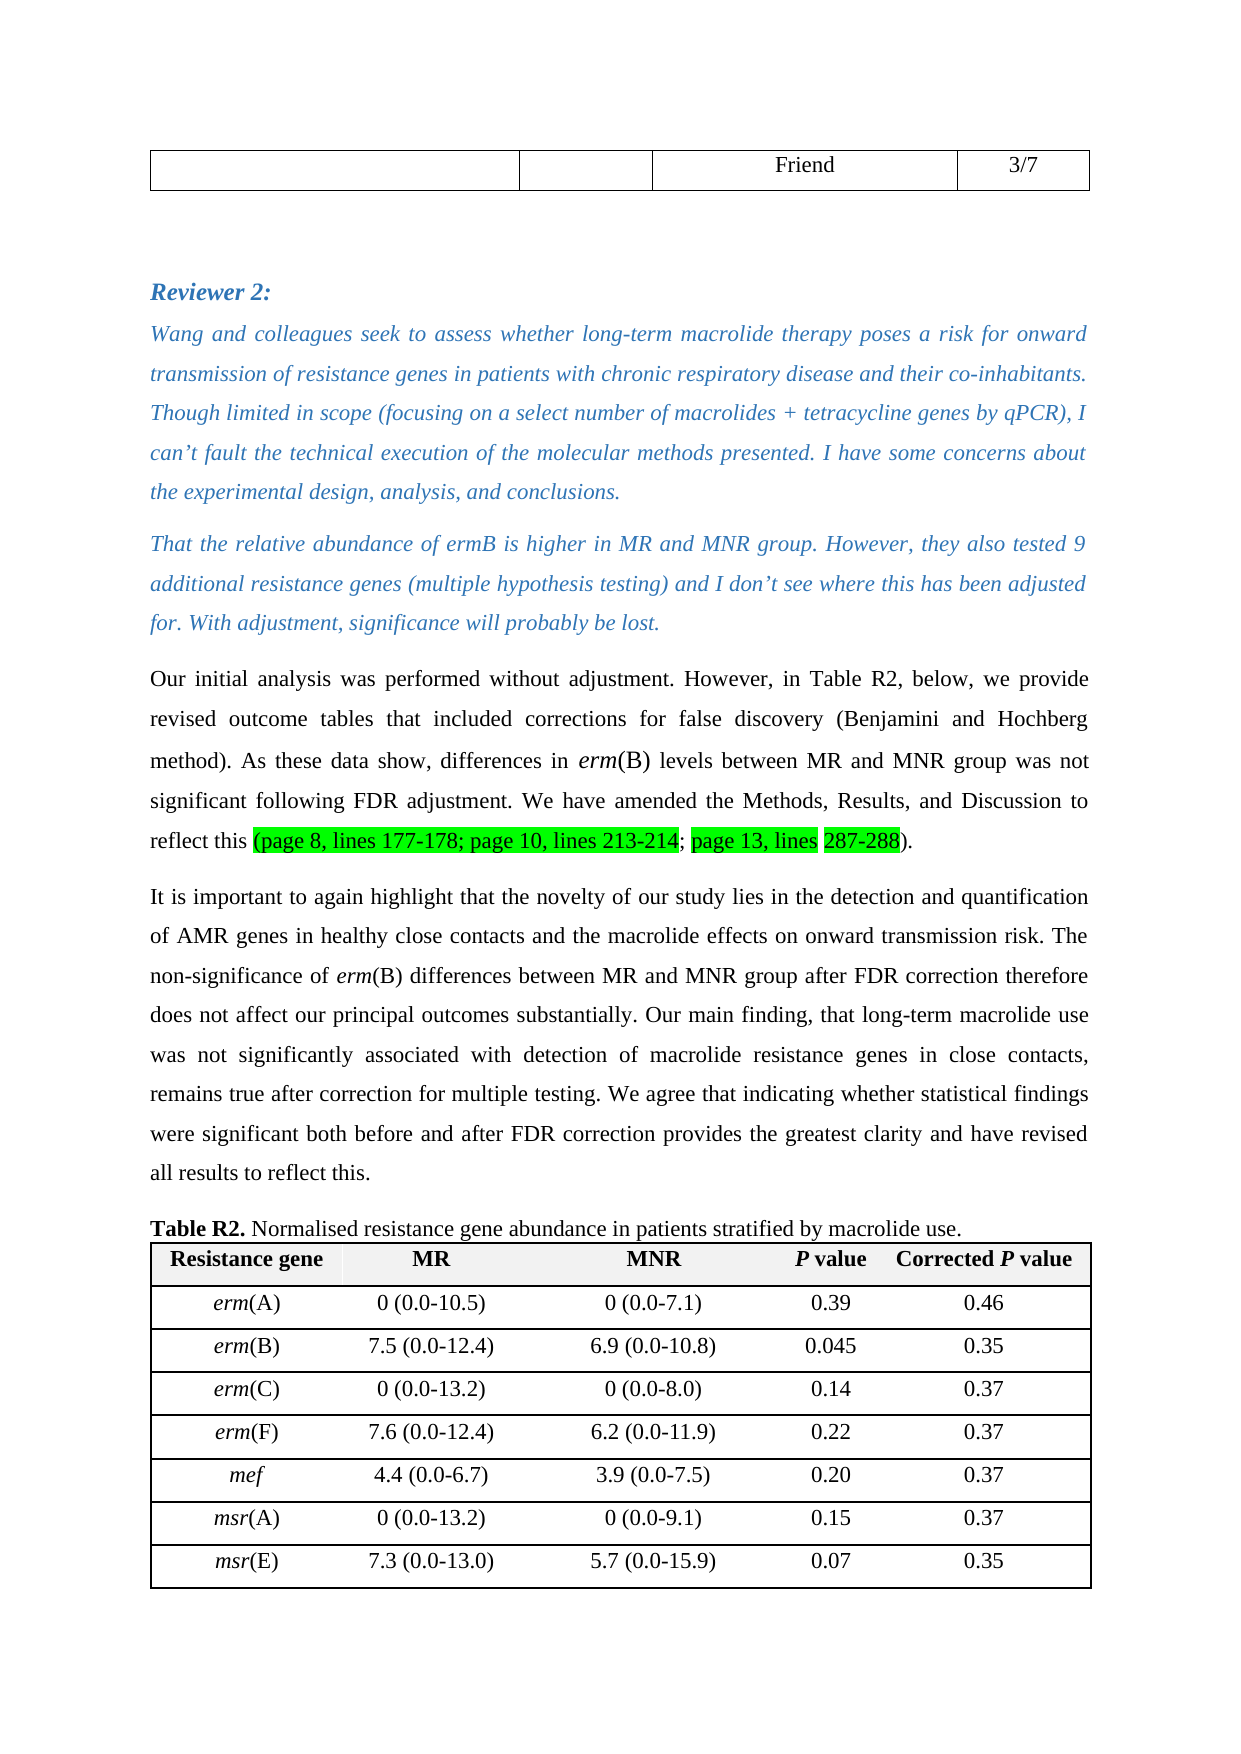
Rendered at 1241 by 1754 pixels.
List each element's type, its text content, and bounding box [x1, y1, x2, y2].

table_cell mef [152, 1460, 342, 1501]
table_cell msr(A) [152, 1503, 342, 1544]
table_cell msr(E) [152, 1546, 342, 1587]
table_header Resistance gene [152, 1244, 342, 1285]
table_cell erm(C) [152, 1373, 342, 1414]
table_cell 6.2 (0.0-11.9) [520, 1416, 786, 1457]
table_cell 0 (0.0-13.2) [343, 1373, 520, 1414]
table_cell 7.5 (0.0-12.4) [343, 1330, 520, 1371]
table_cell 3/7 [958, 151, 1089, 190]
table_cell 0.07 [786, 1546, 875, 1587]
table_cell 0.15 [786, 1503, 875, 1544]
table_cell erm(F) [152, 1416, 342, 1457]
table_cell 0.14 [786, 1373, 875, 1414]
table_cell 5.7 (0.0-15.9) [520, 1546, 786, 1587]
table_cell 6.9 (0.0-10.8) [520, 1330, 786, 1371]
table_cell 0.35 [875, 1330, 1090, 1371]
text Wang and colleagues seek to assess whether long-term macrolide therapy poses a risk for onward transmission of resistance genes in patients with chronic respiratory disease and their co-inhabitants. Though limited in scope (focusing on a select number of macrolides + tetracycline genes by qPCR), I can’t fault the technical execution of the molecular methods presented. I have some concerns about the experimental design, analysis, and conclusions. [150, 320, 1090, 504]
table_cell 7.6 (0.0-12.4) [343, 1416, 520, 1457]
table_cell 3.9 (0.0-7.5) [520, 1460, 786, 1501]
text Table R2. Normalised resistance gene abundance in patients stratified by macrolide use. [150, 1216, 1090, 1242]
table_cell 7.3 (0.0-13.0) [343, 1546, 520, 1587]
table_cell 0.39 [786, 1287, 875, 1328]
table_cell 0.37 [875, 1416, 1090, 1457]
table_cell 0 (0.0-8.0) [520, 1373, 786, 1414]
table_header Corrected P value [875, 1244, 1090, 1285]
table_cell 4.4 (0.0-6.7) [343, 1460, 520, 1501]
text That the relative abundance of ermB is higher in MR and MNR group. However, they also tested 9 additional resistance genes (multiple hypothesis testing) and I don’t see where this has been adjusted for. With adjustment, significance will probably be lost. [150, 530, 1090, 636]
text It is important to again highlight that the novelty of our study lies in the detection and quantification of AMR genes in healthy close contacts and the macrolide effects on onward transmission risk. The non-significance of erm(B) differences between MR and MNR group after FDR correction therefore does not affect our principal outcomes substantially. Our main finding, that long-term macrolide use was not significantly associated with detection of macrolide resistance genes in close contacts, remains true after correction for multiple testing. We agree that indicating whether statistical findings were significant both before and after FDR correction provides the greatest clarity and have revised all results to reflect this. [150, 883, 1090, 1186]
table_header MNR [520, 1244, 786, 1285]
table_cell 0.20 [786, 1460, 875, 1501]
table_cell 0.37 [875, 1503, 1090, 1544]
table_cell 0.22 [786, 1416, 875, 1457]
table_cell 0.35 [875, 1546, 1090, 1587]
table_cell 0.37 [875, 1373, 1090, 1414]
table_cell Friend [653, 151, 957, 190]
table_cell 0 (0.0-9.1) [520, 1503, 786, 1544]
table_cell 0 (0.0-10.5) [343, 1287, 520, 1328]
table_header P value [786, 1244, 875, 1285]
table_cell 0 (0.0-13.2) [343, 1503, 520, 1544]
text Reviewer 2: [150, 277, 1090, 306]
table_cell 0.045 [786, 1330, 875, 1371]
table_cell erm(B) [152, 1330, 342, 1371]
table_cell 0.46 [875, 1287, 1090, 1328]
table_cell 0 (0.0-7.1) [520, 1287, 786, 1328]
table_header MR [343, 1244, 520, 1285]
table_cell erm(A) [152, 1287, 342, 1328]
table_cell 0.37 [875, 1460, 1090, 1501]
text Our initial analysis was performed without adjustment. However, in Table R2, below, we provide revised outcome tables that included corrections for false discovery (Benjamini and Hochberg method). As these data show, differences in erm(B) levels between MR and MNR group was not significant following FDR adjustment. We have amended the Methods, Results, and Discussion to reflect this (page 8, lines 177-178; page 10, lines 213-214; page 13, lines 287-288). [150, 665, 1090, 853]
